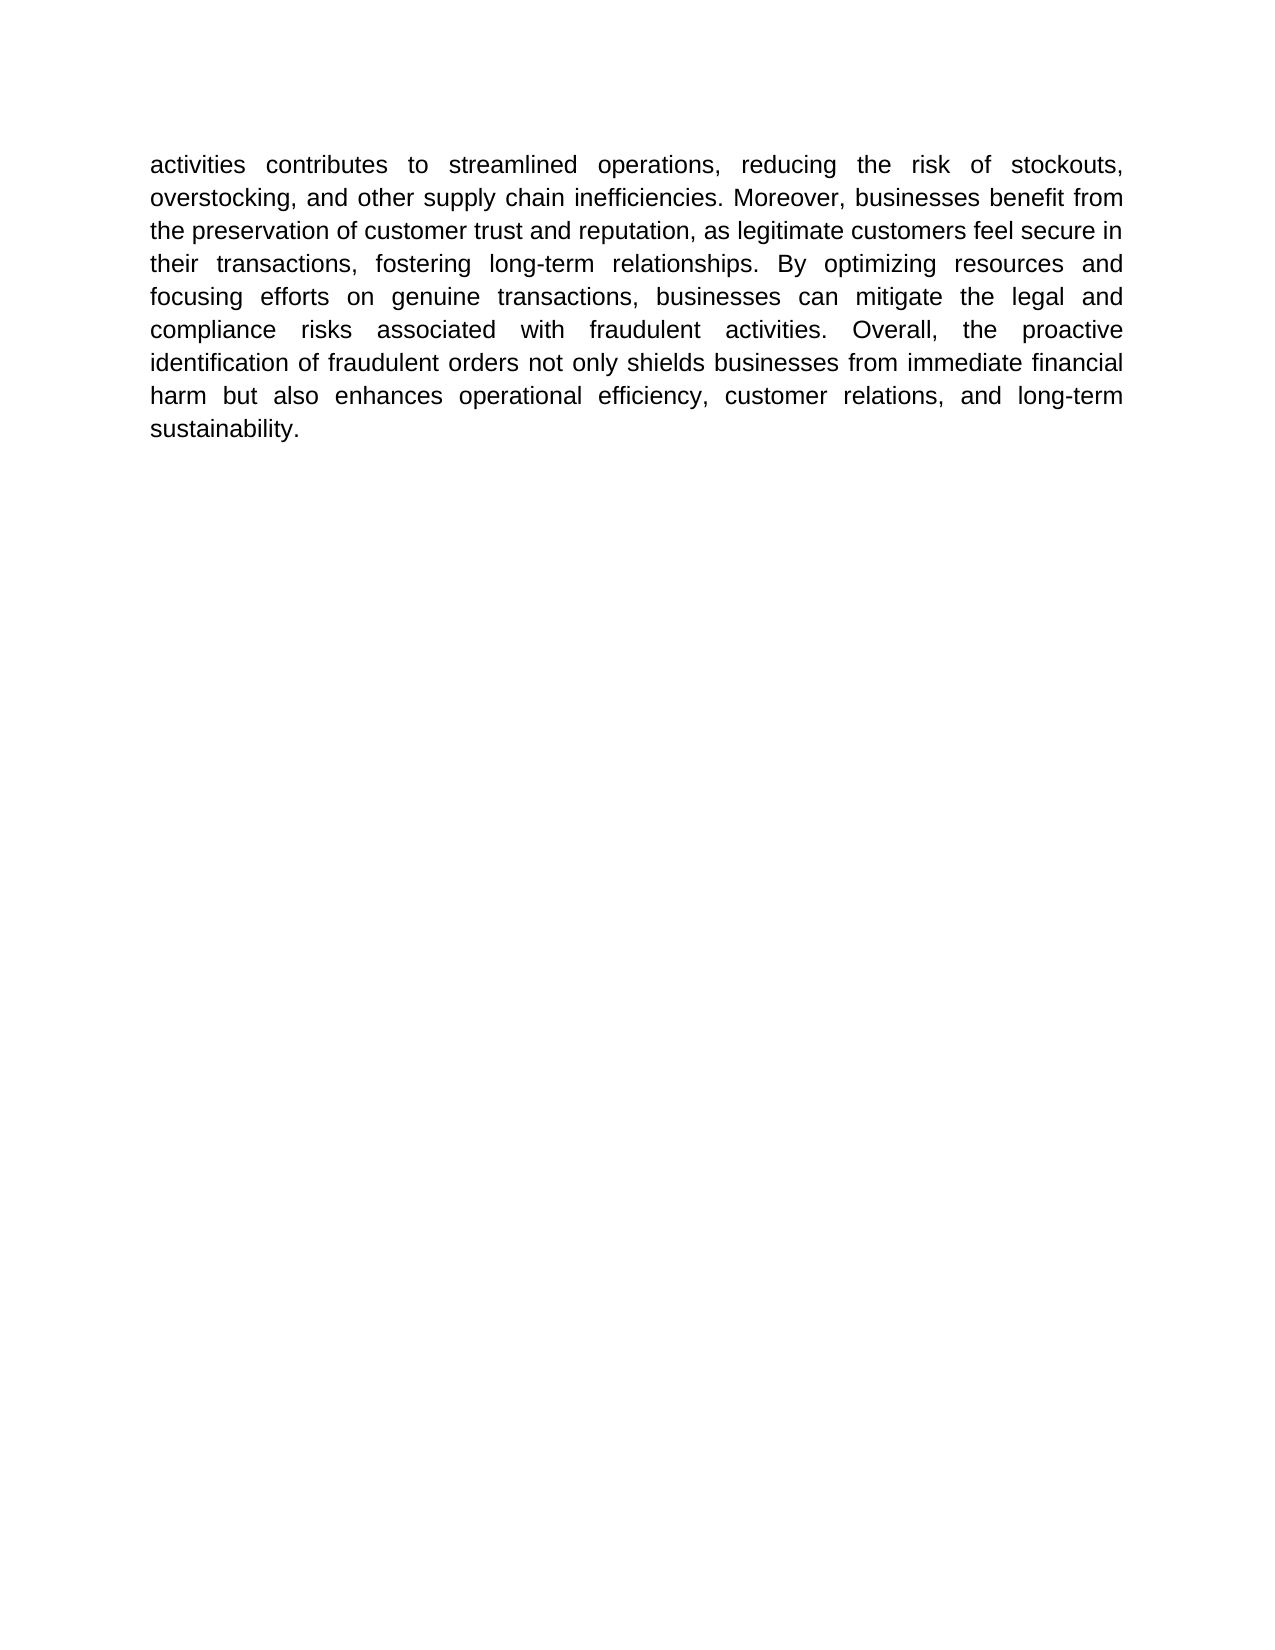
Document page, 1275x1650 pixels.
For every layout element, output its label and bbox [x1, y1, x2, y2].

text [150, 150, 1125, 443]
